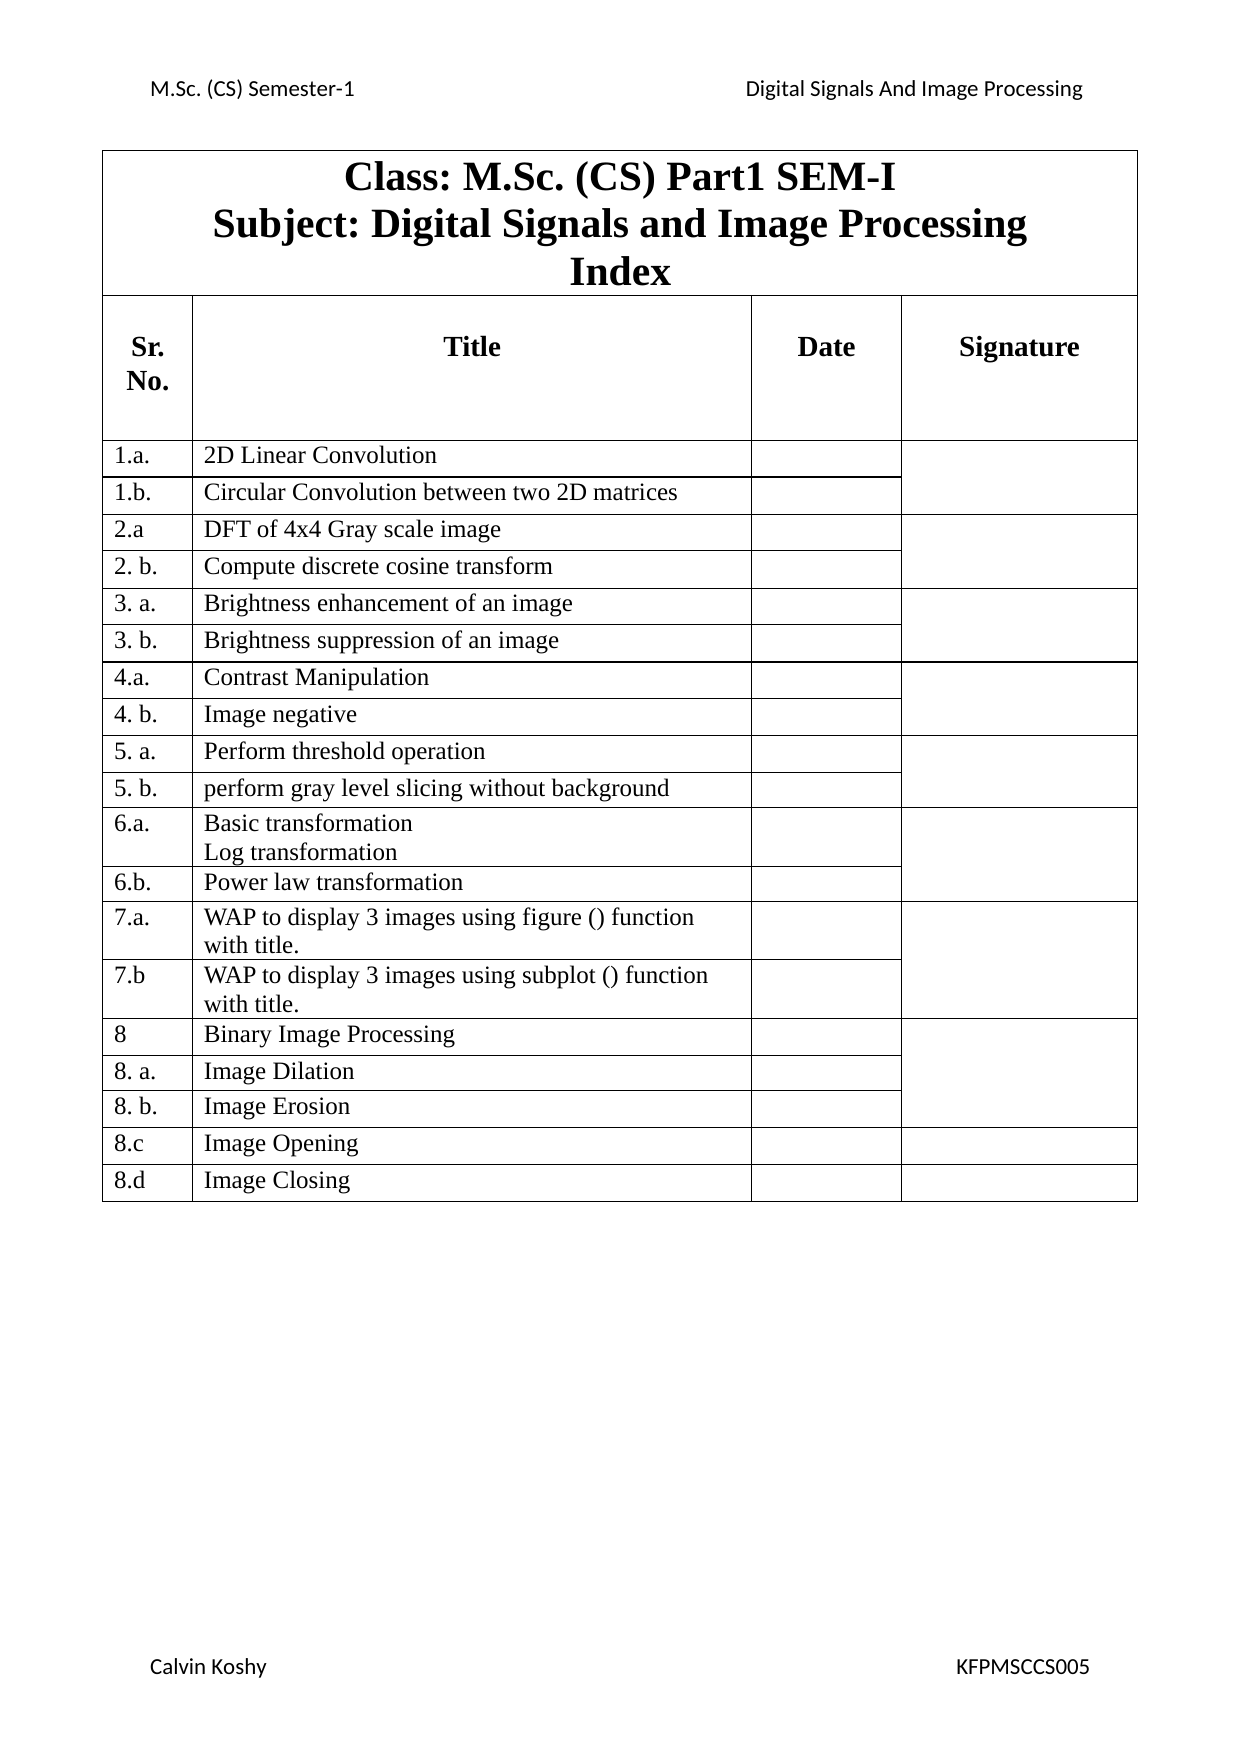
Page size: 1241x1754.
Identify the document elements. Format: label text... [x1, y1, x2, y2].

table_cell [752, 663, 901, 698]
table_cell Compute discrete cosine transform [193, 551, 751, 587]
table_cell 8.d [103, 1165, 192, 1201]
table_cell DFT of 4x4 Gray scale image [193, 515, 751, 550]
table_cell [752, 1128, 901, 1164]
table_cell 6.a. [103, 808, 192, 866]
table_cell Image Erosion [193, 1091, 751, 1127]
table_cell Contrast Manipulation [193, 663, 751, 698]
table_cell [902, 589, 1137, 661]
table_cell 3. a. [103, 589, 192, 624]
table_cell [752, 1056, 901, 1090]
table_cell [752, 1165, 901, 1201]
table_cell 4. b. [103, 699, 192, 735]
table_cell Basic transformation Log transformation [193, 808, 751, 866]
table_cell 2. b. [103, 551, 192, 587]
table_cell Image Opening [193, 1128, 751, 1164]
table_cell 8.c [103, 1128, 192, 1164]
table_cell 8 [103, 1019, 192, 1055]
table_cell [752, 1091, 901, 1127]
table_cell [752, 867, 901, 901]
table_cell [902, 441, 1137, 513]
table_cell Circular Convolution between two 2D matrices [193, 478, 751, 513]
table_cell Brightness suppression of an image [193, 625, 751, 661]
table_cell [752, 478, 901, 513]
table_cell [902, 1128, 1137, 1164]
table_cell [902, 902, 1137, 1018]
table_cell [902, 515, 1137, 587]
table_cell Sr. No. [103, 296, 192, 439]
table_cell 8. a. [103, 1056, 192, 1090]
table_cell 3. b. [103, 625, 192, 661]
table_cell 8. b. [103, 1091, 192, 1127]
table_cell [902, 736, 1137, 807]
table_cell 6.b. [103, 867, 192, 901]
table_cell [752, 773, 901, 807]
table_cell [902, 663, 1137, 735]
table_cell 1.a. [103, 441, 192, 476]
table_cell WAP to display 3 images using figure () function with title. [193, 902, 751, 959]
table_cell [752, 960, 901, 1018]
table_cell [902, 808, 1137, 901]
table_cell [752, 589, 901, 624]
table_cell 7.b [103, 960, 192, 1018]
table_cell [902, 1019, 1137, 1127]
table_cell Image Dilation [193, 1056, 751, 1090]
table_cell 5. a. [103, 736, 192, 772]
table_cell Image negative [193, 699, 751, 735]
table_cell 1.b. [103, 478, 192, 513]
table_cell perform gray level slicing without background [193, 773, 751, 807]
table_cell [752, 902, 901, 959]
table_header Class: M.Sc. (CS) Part1 SEM-I Subject: Digital Signals and Image Processing Index [103, 151, 1137, 295]
table_cell 4.a. [103, 663, 192, 698]
table_cell [752, 625, 901, 661]
table_cell Title [193, 296, 751, 439]
table_cell [752, 1019, 901, 1055]
table_cell [752, 699, 901, 735]
table_cell [752, 515, 901, 550]
table_cell [752, 808, 901, 866]
table_cell 5. b. [103, 773, 192, 807]
table_cell [752, 736, 901, 772]
table_cell 2.a [103, 515, 192, 550]
table_cell 2D Linear Convolution [193, 441, 751, 476]
table_cell Date [752, 296, 901, 439]
table_cell [752, 441, 901, 476]
table_cell 7.a. [103, 902, 192, 959]
table_cell Image Closing [193, 1165, 751, 1201]
table_cell [902, 1165, 1137, 1201]
table_cell [752, 551, 901, 587]
table_cell Binary Image Processing [193, 1019, 751, 1055]
table_cell Power law transformation [193, 867, 751, 901]
table_cell WAP to display 3 images using subplot () function with title. [193, 960, 751, 1018]
table_cell Brightness enhancement of an image [193, 589, 751, 624]
table_cell Signature [902, 296, 1137, 439]
table_cell Perform threshold operation [193, 736, 751, 772]
